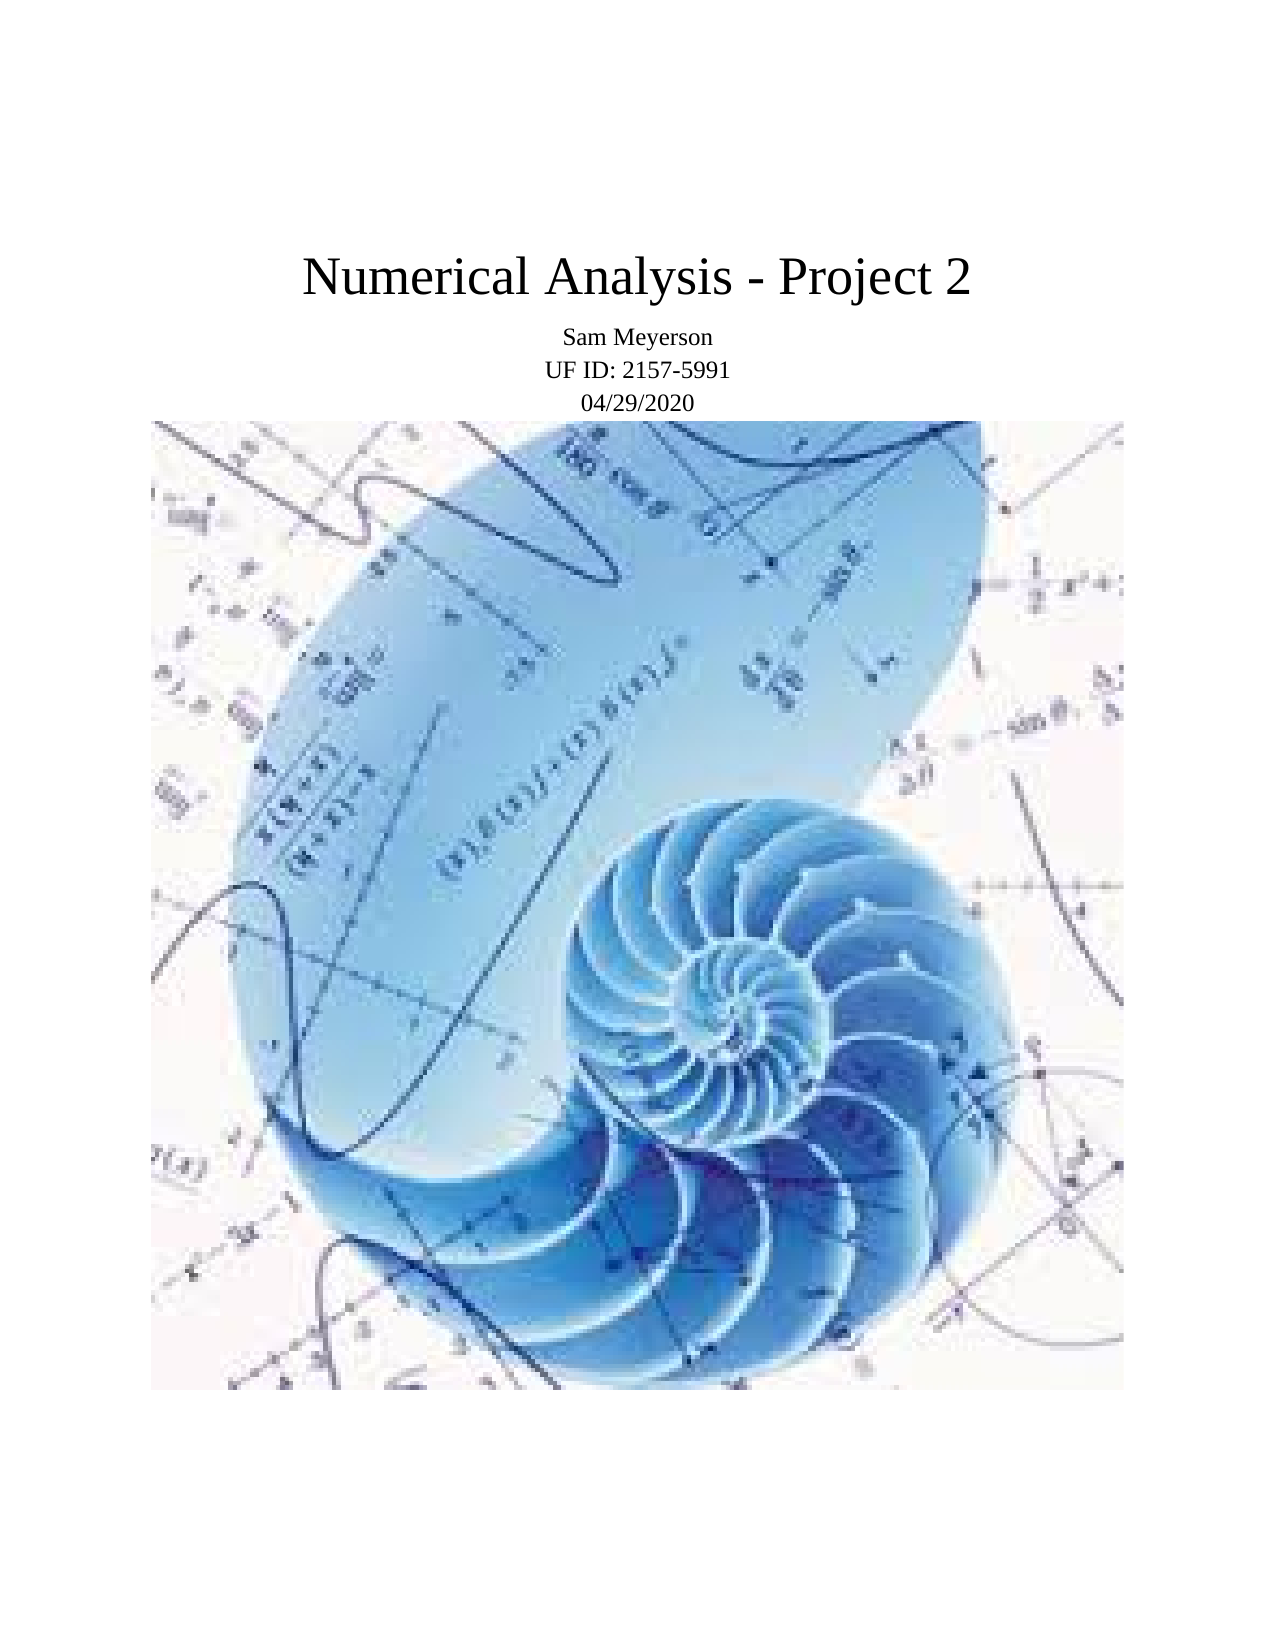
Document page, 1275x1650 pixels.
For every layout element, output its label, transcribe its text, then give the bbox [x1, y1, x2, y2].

text UF ID: 2157-5991 [150, 355, 1125, 384]
text Sam Meyerson [150, 322, 1125, 351]
title Numerical Analysis - Project 2 [150, 244, 1125, 306]
picture [151, 421, 1124, 1390]
text 04/29/2020 [150, 388, 1125, 417]
